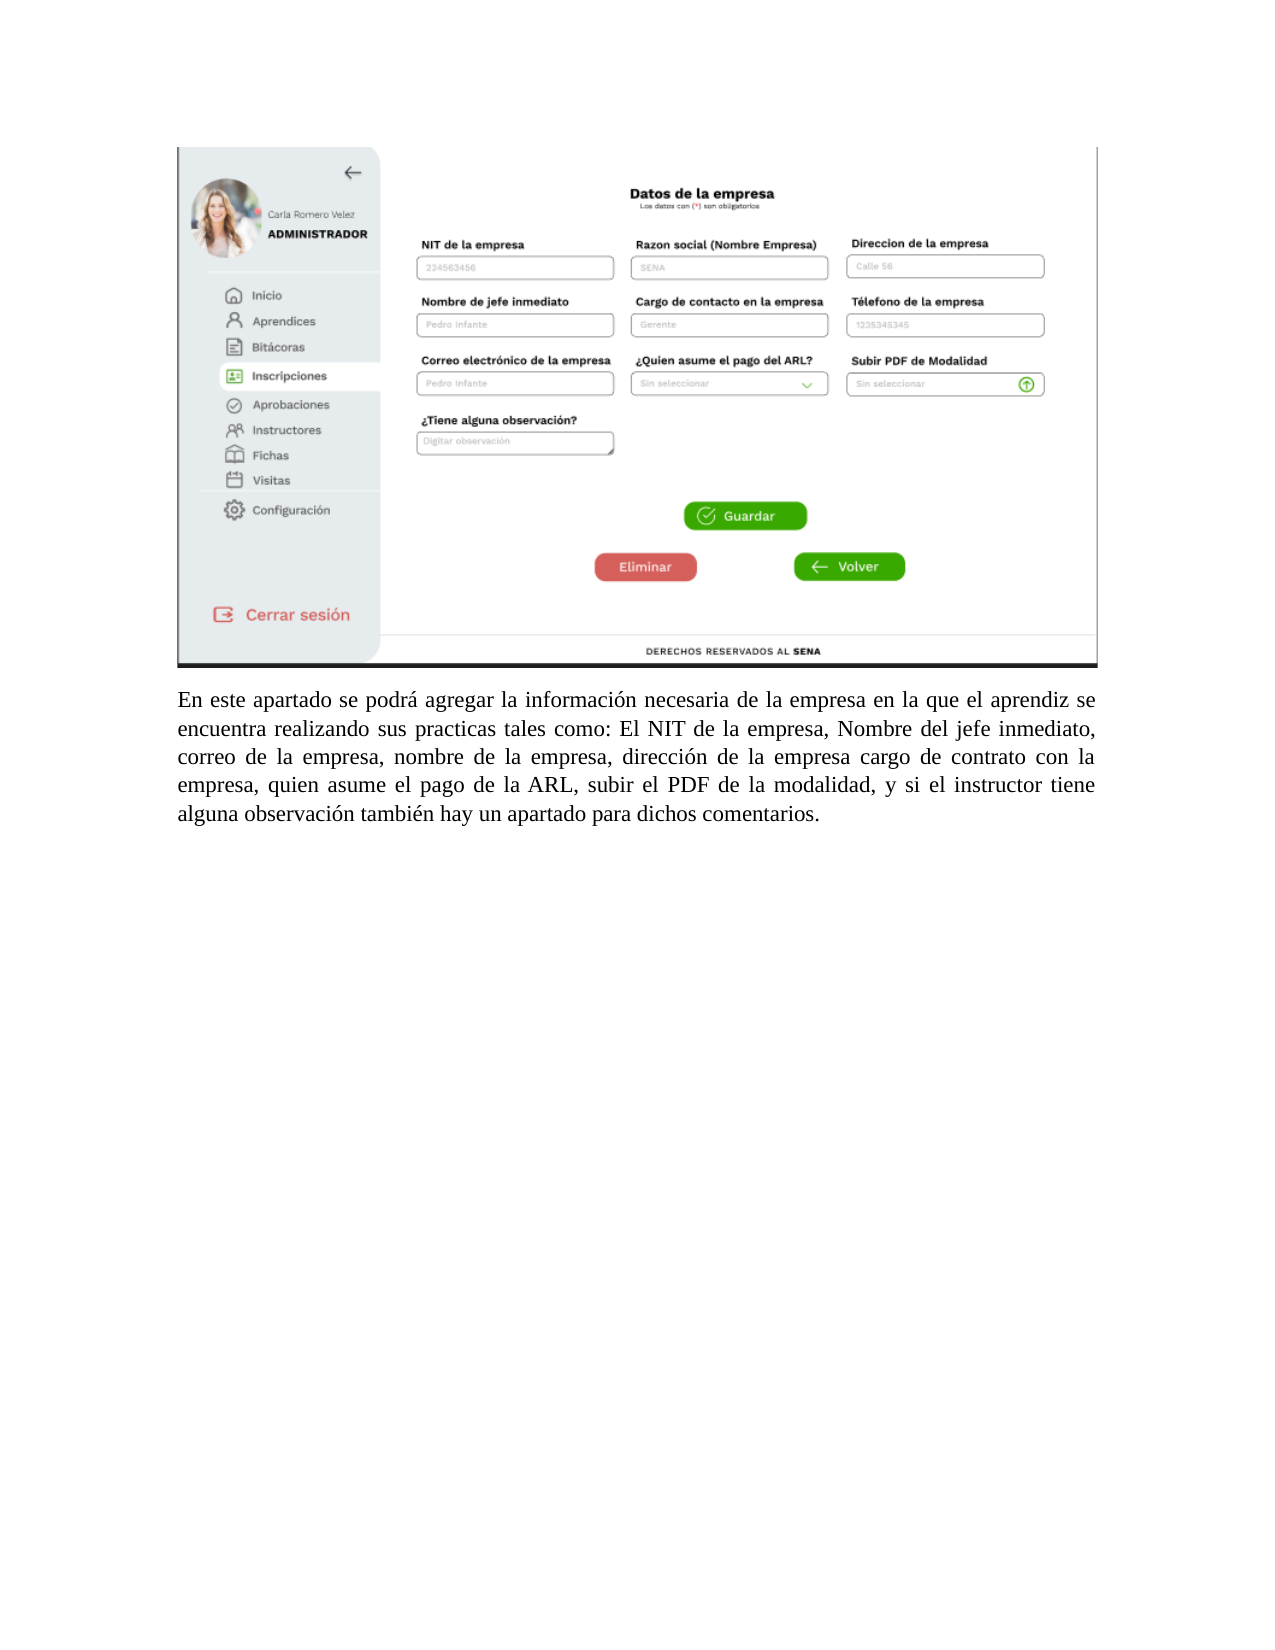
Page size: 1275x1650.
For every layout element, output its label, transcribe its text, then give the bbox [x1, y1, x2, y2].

picture [177, 147, 1098, 668]
text En este apartado se podrá agregar la información necesaria de la empresa en la que el aprendiz se encuentra realizando sus practicas tales como: El NIT de la empresa, Nombre del jefe inmediato, correo de la empresa, nombre de la empresa, dirección de la empresa cargo de contrato con la empresa, quien asume el pago de la ARL, subir el PDF de la modalidad, y si el instructor tiene alguna observación también hay un apartado para dichos comentarios. [177, 686, 1098, 826]
